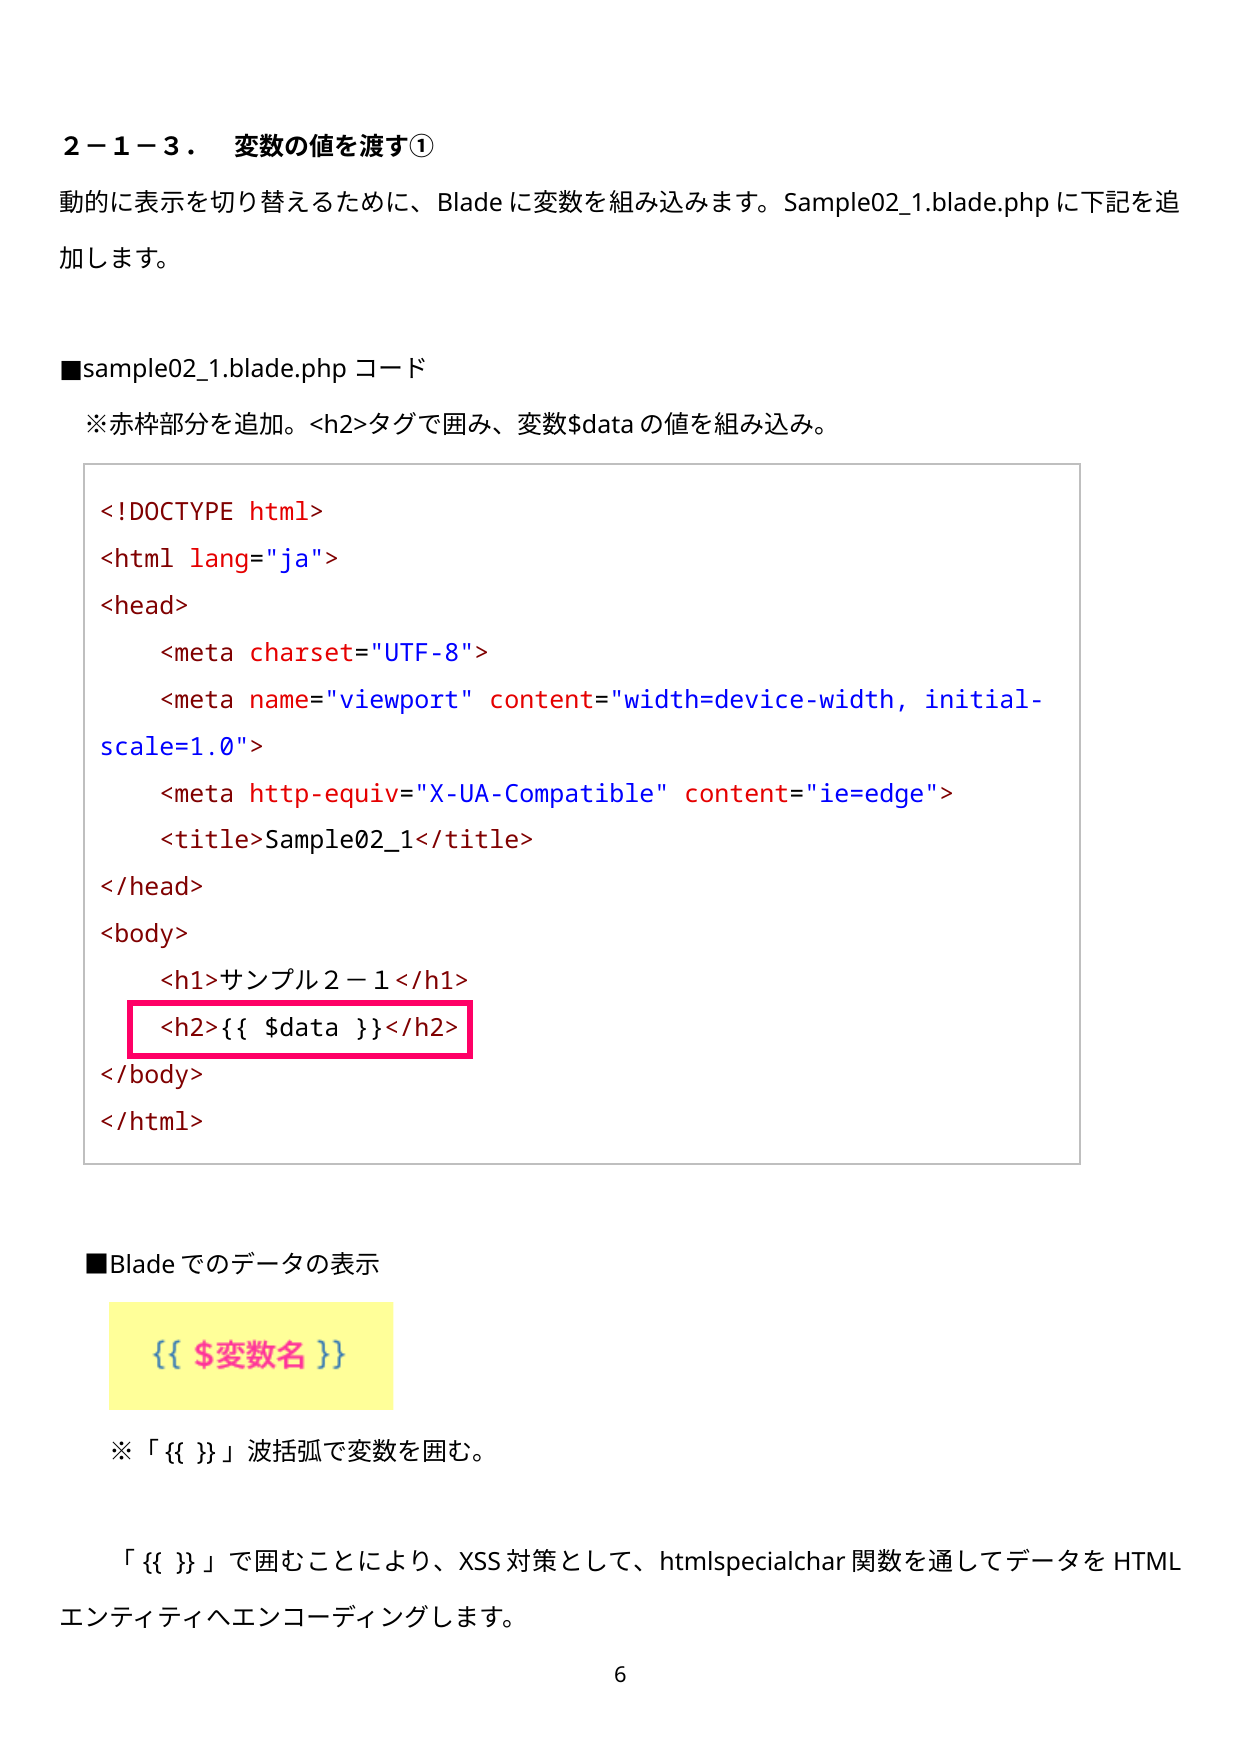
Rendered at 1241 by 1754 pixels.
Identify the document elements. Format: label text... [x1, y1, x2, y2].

text 動的に表示を切り替えるために、Bladeに変数を組み込みます。Sample02_1.blade.phpに下記を追加します。 [59, 182, 1181, 275]
text ※「 {{ }} 」波括弧で変数を囲む。 [59, 1431, 1181, 1468]
text ※赤枠部分を追加。<h2>タグで囲み、変数$dataの値を組み込み。 [59, 403, 1181, 441]
picture [109, 1302, 394, 1410]
text ■Bladeでのデータの表示 [59, 1244, 1181, 1282]
text ２－１－３． 変数の値を渡す① [59, 126, 1181, 163]
text ■sample02_1.blade.php コード [59, 348, 1181, 385]
text 「 {{ }} 」で囲むことにより、XSS対策として、htmlspecialchar関数を通してデータをHTMLエンティティへエンコーディングします。 [59, 1541, 1181, 1634]
